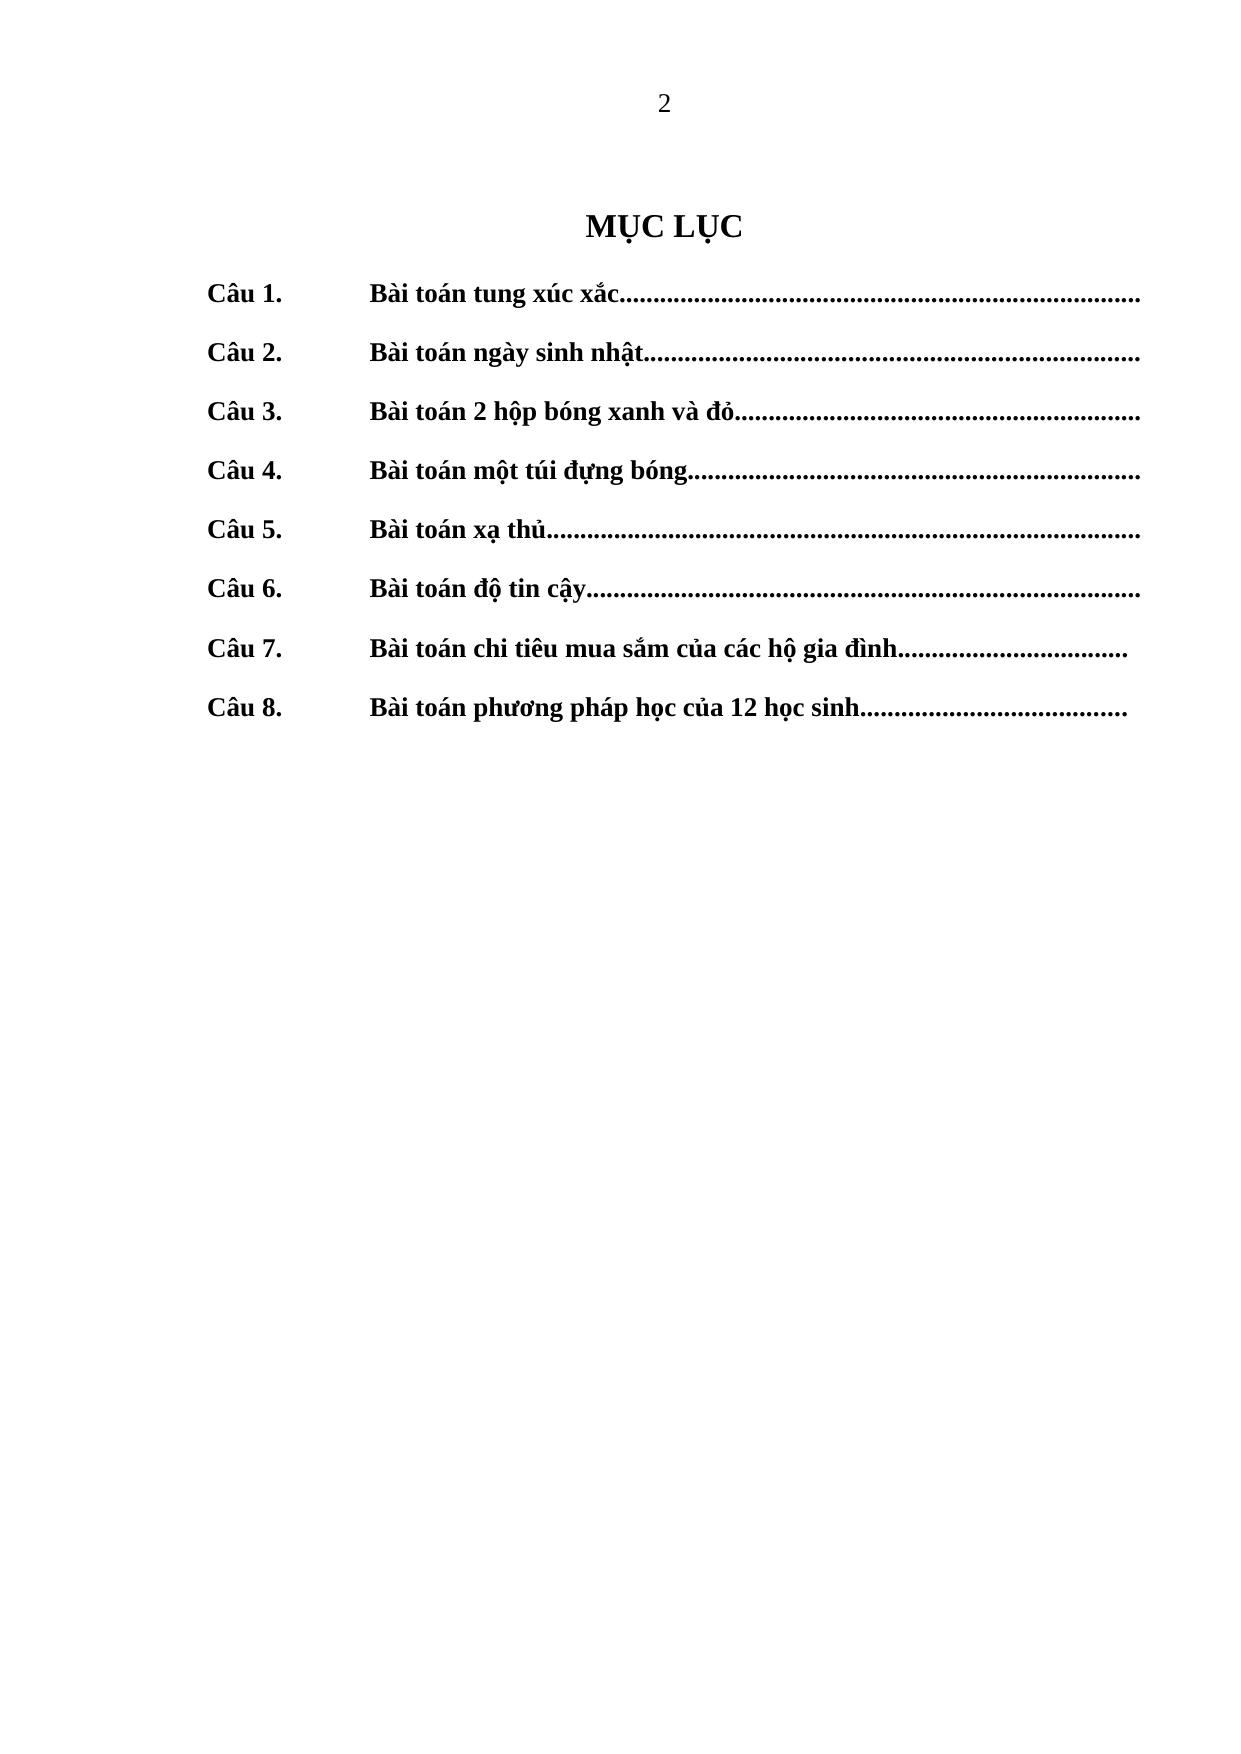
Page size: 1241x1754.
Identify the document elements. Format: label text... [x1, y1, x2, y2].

text Câu 5. Bài toán xạ thủ 7 [207, 513, 1122, 544]
text Câu 1. Bài toán tung xúc xắc 3 [207, 277, 1122, 308]
text Câu 6. Bài toán độ tin cậy 8 [207, 573, 1122, 604]
text Câu 4. Bài toán một túi đựng bóng 6 [207, 454, 1122, 485]
text Câu 2. Bài toán ngày sinh nhật 3 [207, 336, 1122, 367]
text Câu 3. Bài toán 2 hộp bóng xanh và đỏ 5 [207, 395, 1122, 426]
text MỤC LỤC [207, 207, 1122, 245]
text Câu 8. Bài toán phương pháp học của 12 học sinh 12 [207, 691, 1122, 722]
text Câu 7. Bài toán chi tiêu mua sắm của các hộ gia đình 10 [207, 632, 1122, 663]
